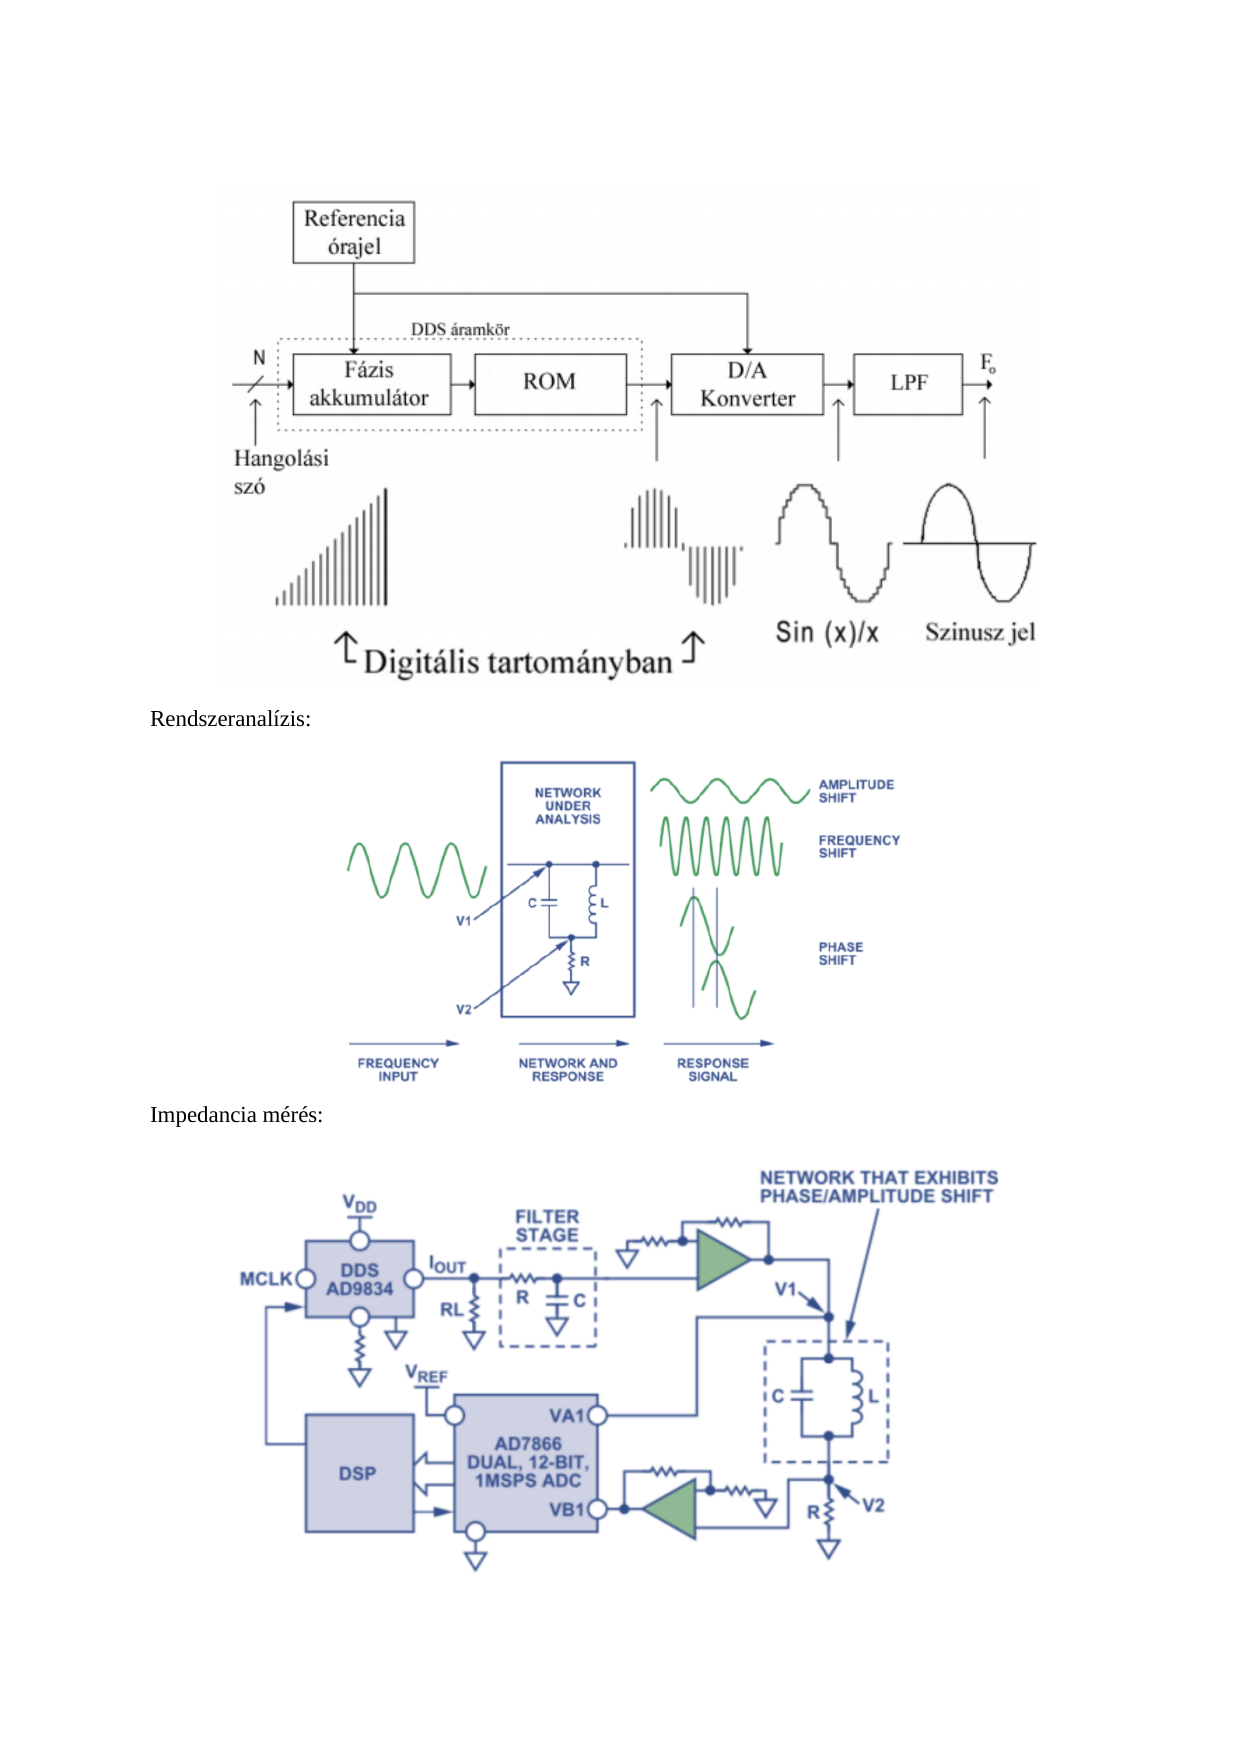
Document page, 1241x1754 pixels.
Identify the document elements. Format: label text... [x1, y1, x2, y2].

picture [330, 745, 910, 1086]
picture [150, 150, 1091, 686]
text Impedancia mérés: [150, 1101, 1090, 1127]
text Rendszeranalízis: [150, 705, 1090, 731]
picture [231, 1141, 1010, 1574]
